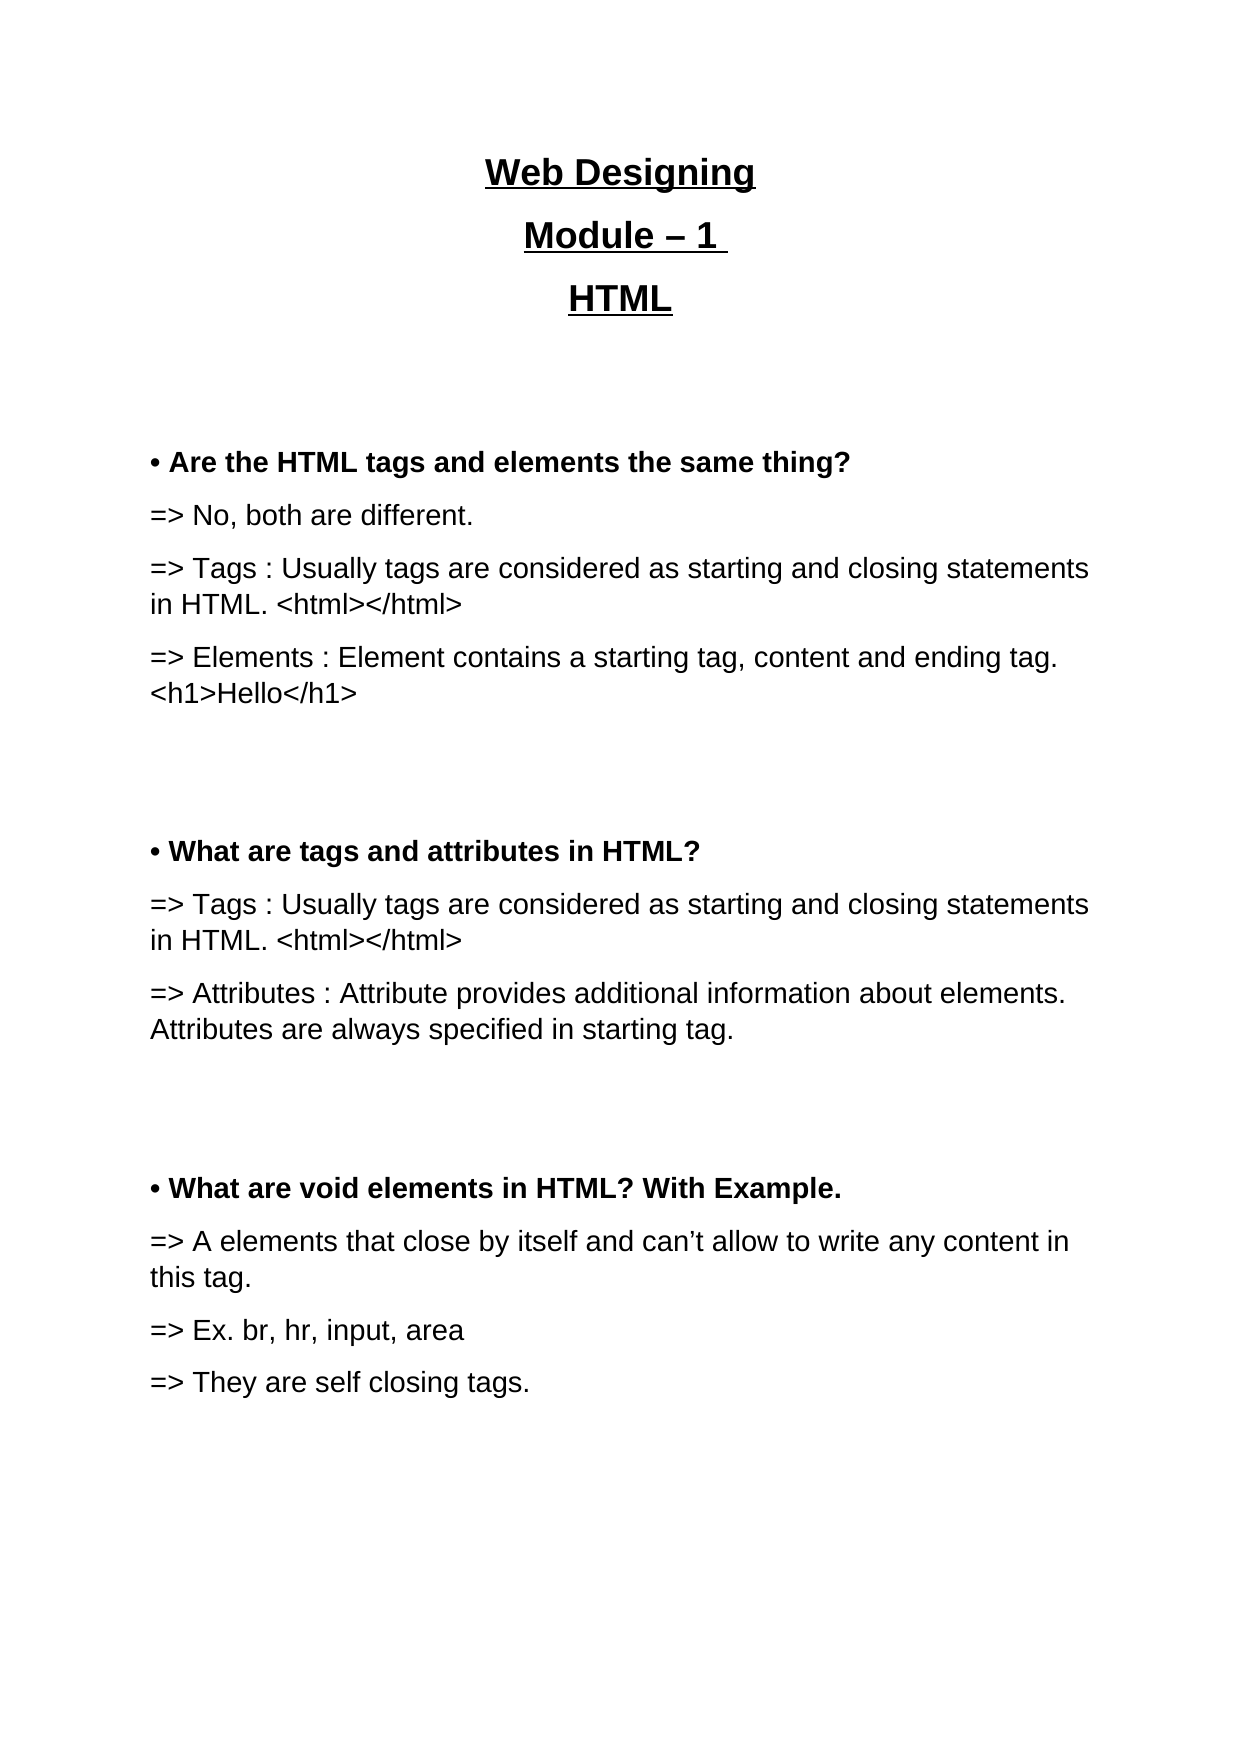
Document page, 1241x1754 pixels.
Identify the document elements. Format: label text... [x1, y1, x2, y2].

text => No, both are different. [150, 498, 1090, 532]
text Module – 1 [150, 213, 1090, 256]
text => They are self closing tags. [150, 1365, 1090, 1399]
text Web Designing [150, 150, 1090, 193]
text => Tags : Usually tags are considered as starting and closing statements in HTML. <html></html> [150, 887, 1090, 957]
text => Tags : Usually tags are considered as starting and closing statements in HTML. <html></html> [150, 551, 1090, 621]
text => Elements : Element contains a starting tag, content and ending tag. <h1>Hello</h1> [150, 640, 1090, 709]
text • What are tags and attributes in HTML? [150, 834, 1090, 868]
text => A elements that close by itself and can’t allow to write any content in this tag. [150, 1224, 1090, 1293]
text HTML [150, 276, 1090, 319]
text • Are the HTML tags and elements the same thing? [150, 445, 1090, 479]
text • What are void elements in HTML? With Example. [150, 1171, 1090, 1204]
text => Ex. br, hr, input, area [150, 1313, 1090, 1346]
text => Attributes : Attribute provides additional information about elements. Attributes are always specified in starting tag. [150, 976, 1090, 1046]
